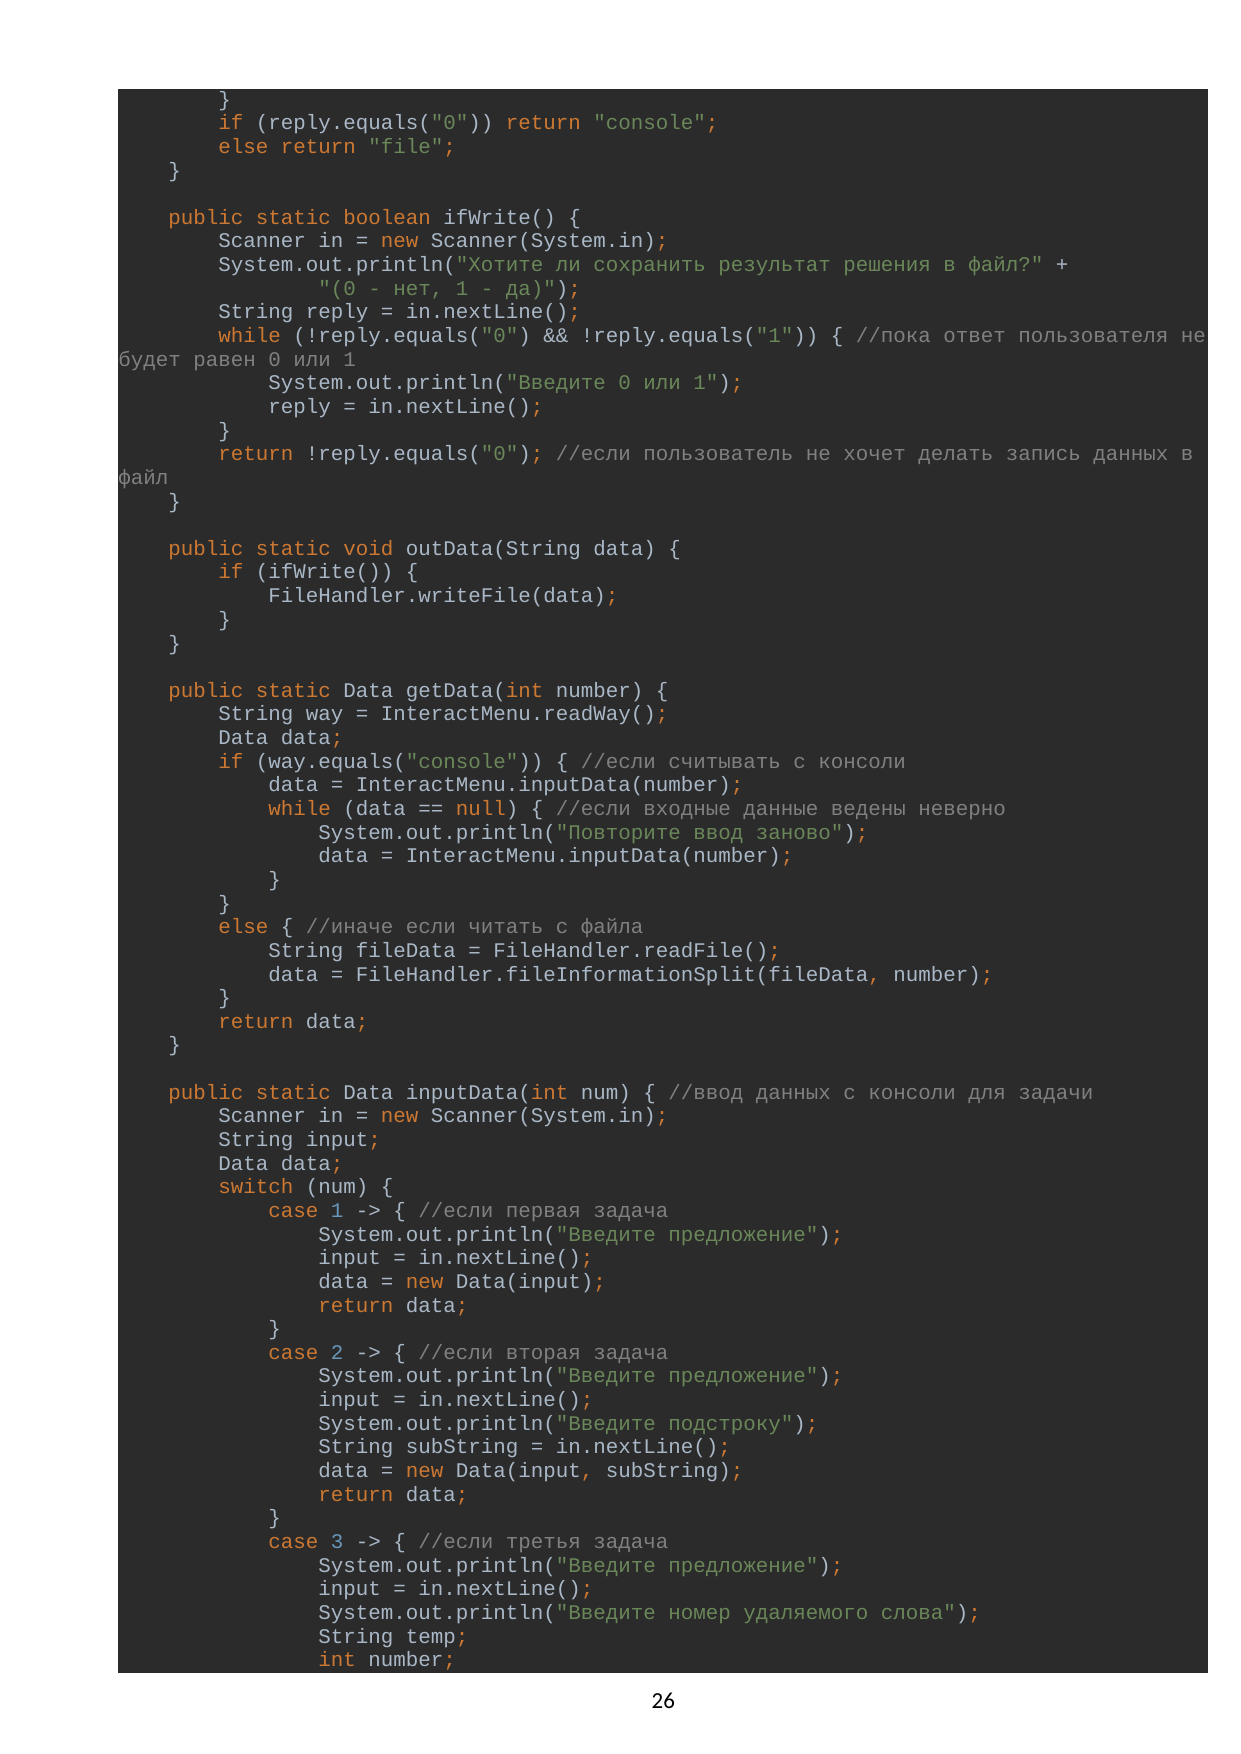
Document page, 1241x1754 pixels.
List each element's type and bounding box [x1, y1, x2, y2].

text [118, 89, 1208, 1673]
